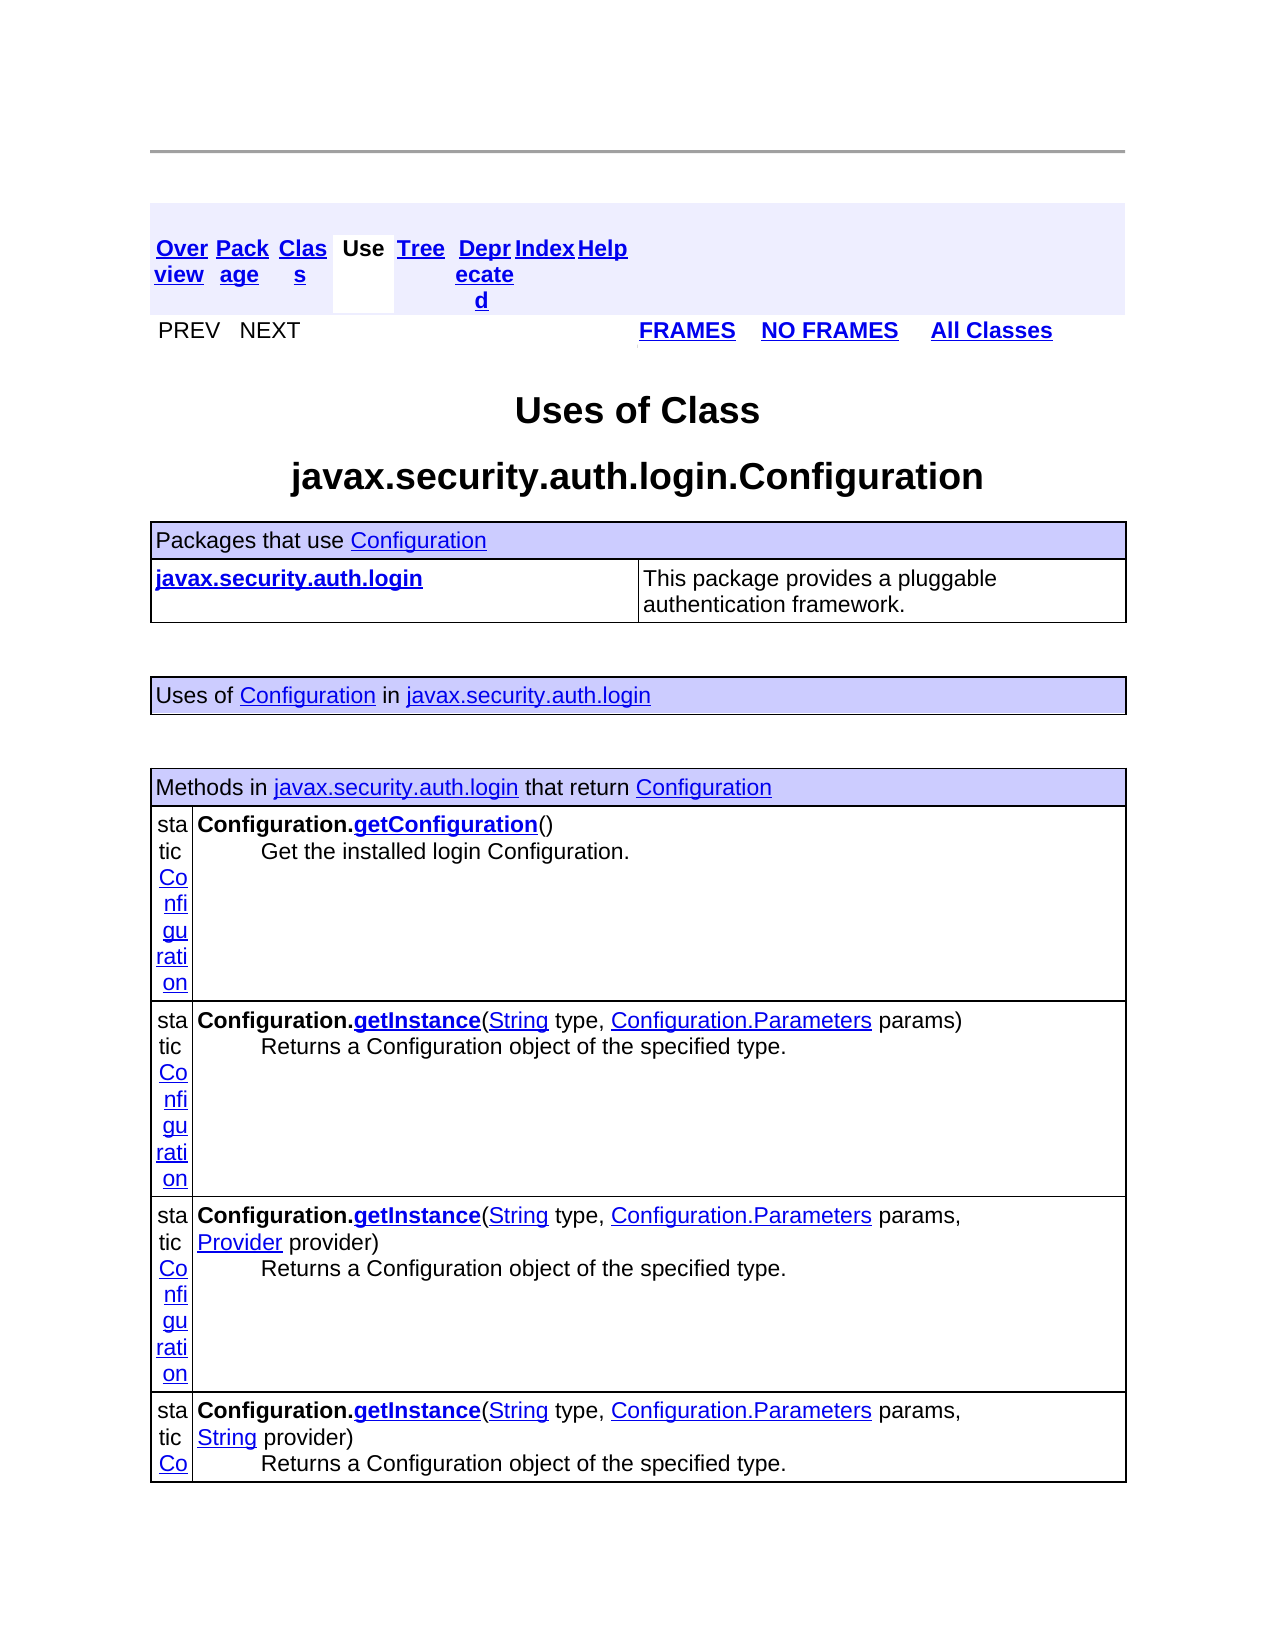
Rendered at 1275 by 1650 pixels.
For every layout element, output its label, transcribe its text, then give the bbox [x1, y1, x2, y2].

table_header Uses of Configuration in javax.security.auth.login [152, 678, 1125, 713]
table_header Methods in javax.security.auth.login that return Configuration [152, 769, 1125, 805]
table_cell This package provides a pluggable authentication framework. [639, 560, 1125, 622]
table_cell Configuration.getInstance(String type, Configuration.Parameters params) Returns a Configuration object of the specified type. [193, 1002, 1125, 1196]
text javax.security.auth.login.Configuration [150, 454, 1125, 497]
table_cell static Configuration [152, 807, 192, 1000]
table_cell static Configuration [152, 1197, 192, 1391]
table_cell static Configuration [152, 1002, 192, 1196]
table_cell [152, 1393, 192, 1481]
table_cell Configuration.getConfiguration() Get the installed login Configuration. [193, 807, 1125, 1000]
table_cell FRAMES NO FRAMES All Classes [638, 315, 1125, 345]
table_header Packages that use Configuration [152, 523, 1125, 558]
text Uses of Class [150, 388, 1125, 431]
table_cell Configuration.getInstance(String type, Configuration.Parameters params, Provider provider) Returns a Configuration object of the specified type. [193, 1197, 1125, 1391]
table_cell PREV NEXT [150, 315, 637, 345]
table_header [150, 203, 1125, 315]
table_cell javax.security.auth.login [152, 560, 638, 622]
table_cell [193, 1393, 1125, 1481]
